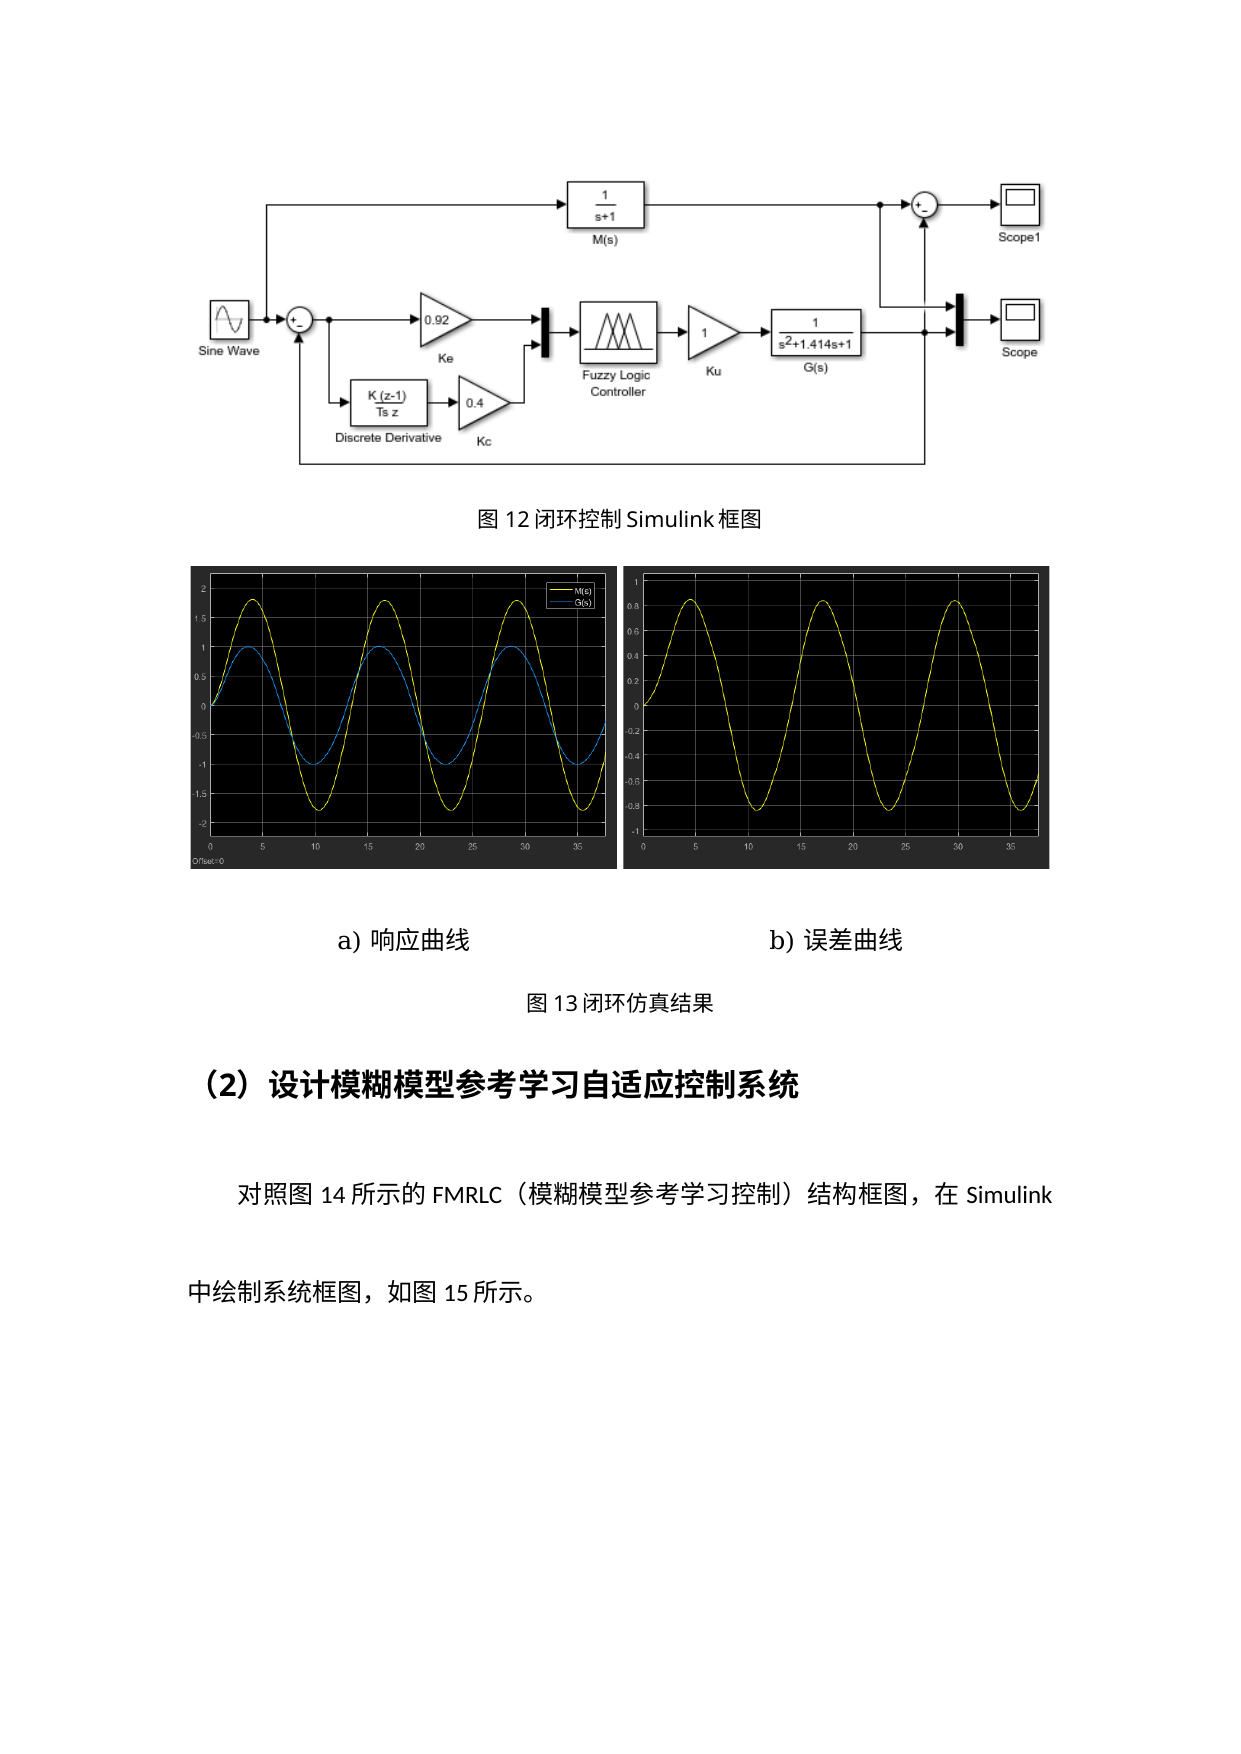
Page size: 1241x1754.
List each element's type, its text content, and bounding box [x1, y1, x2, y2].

picture [190, 566, 617, 869]
subtitle （2）设计模糊模型参考学习自适应控制系统 [187, 1050, 1053, 1115]
table_header [620, 567, 1053, 906]
table_cell a) 响应曲线 [188, 906, 620, 985]
table_header [188, 567, 620, 906]
picture [623, 566, 1050, 869]
text 对照图 14所示的FMRLC（模糊模型参考学习控制）结构框图，在Simulink中绘制系统框图，如图 15所示。 [187, 1160, 1053, 1323]
text 图 12 闭环控制Simulink框图 [187, 502, 1053, 535]
table_cell b) 误差曲线 [620, 906, 1053, 985]
text 图 13 闭环仿真结果 [187, 985, 1053, 1018]
picture [187, 162, 1053, 478]
